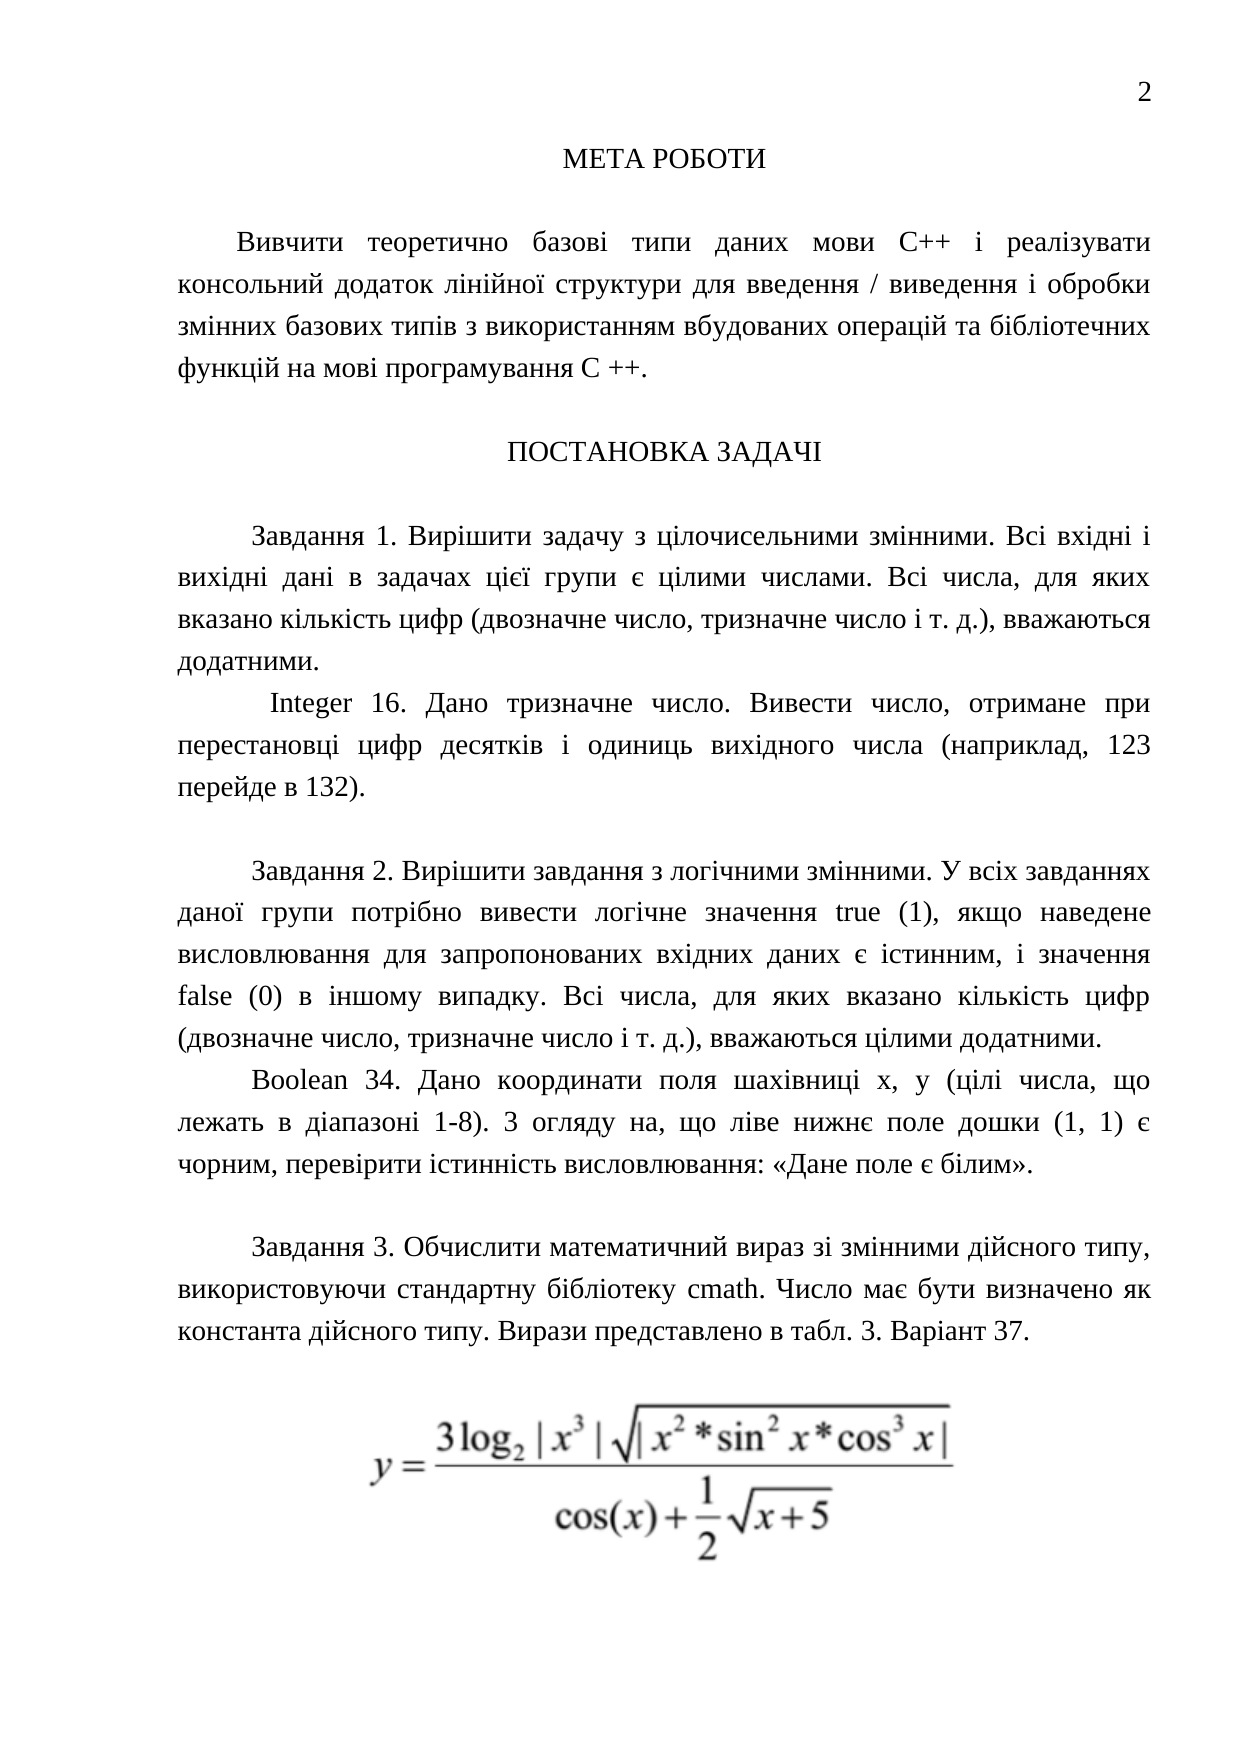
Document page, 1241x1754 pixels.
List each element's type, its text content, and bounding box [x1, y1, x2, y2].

text Boolean 34. Дано координати поля шахівниці х, у (цілі числа, що лежать в діапазоні 1-8). 3 огляду на, що ліве нижнє поле дошки (1, 1) є чорним, перевірити істинність висловлювання: «Дане поле є білим». [177, 1062, 1152, 1179]
text Завдання 2. Вирішити завдання з логічними змінними. У всіх завданнях даної групи потрібно вивести логічне значення true (1), якщо наведене висловлювання для запропонованих вхідних даних є істинним, і значення false (0) в іншому випадку. Всі числа, для яких вказано кількість цифр (двозначне число, тризначне число і т. д.), вважаються цілими додатними. [177, 853, 1152, 1054]
picture [341, 1397, 988, 1563]
text Integer 16. Дано тризначне число. Вивести число, отримане при перестановці цифр десятків і одиниць вихідного числа (наприклад, 123 перейде в 132). [177, 685, 1152, 802]
text ПОСТАНОВКА ЗАДАЧІ [177, 434, 1152, 467]
subtitle МЕТА РОБОТИ [177, 141, 1152, 174]
text Завдання 3. Обчислити математичний вираз зі змінними дійсного типу, використовуючи стандартну бібліотеку cmath. Число має бути визначено як константа дійсного типу. Вирази представлено в табл. 3. Варіант 37. [177, 1229, 1152, 1347]
text Завдання 1. Вирішити задачу з цілочисельними змінними. Всі вхідні і вихідні дані в задачах цієї групи є цілими числами. Всі числа, для яких вказано кількість цифр (двозначне число, тризначне число і т. д.), вважаються додатними. [177, 518, 1152, 677]
text Вивчити теоретично базові типи даних мови С++ і реалізувати консольний додаток лінійної структури для введення / виведення і обробки змінних базових типів з використанням вбудованих операцій та бібліотечних функцій на мові програмування С ++. [177, 224, 1152, 384]
